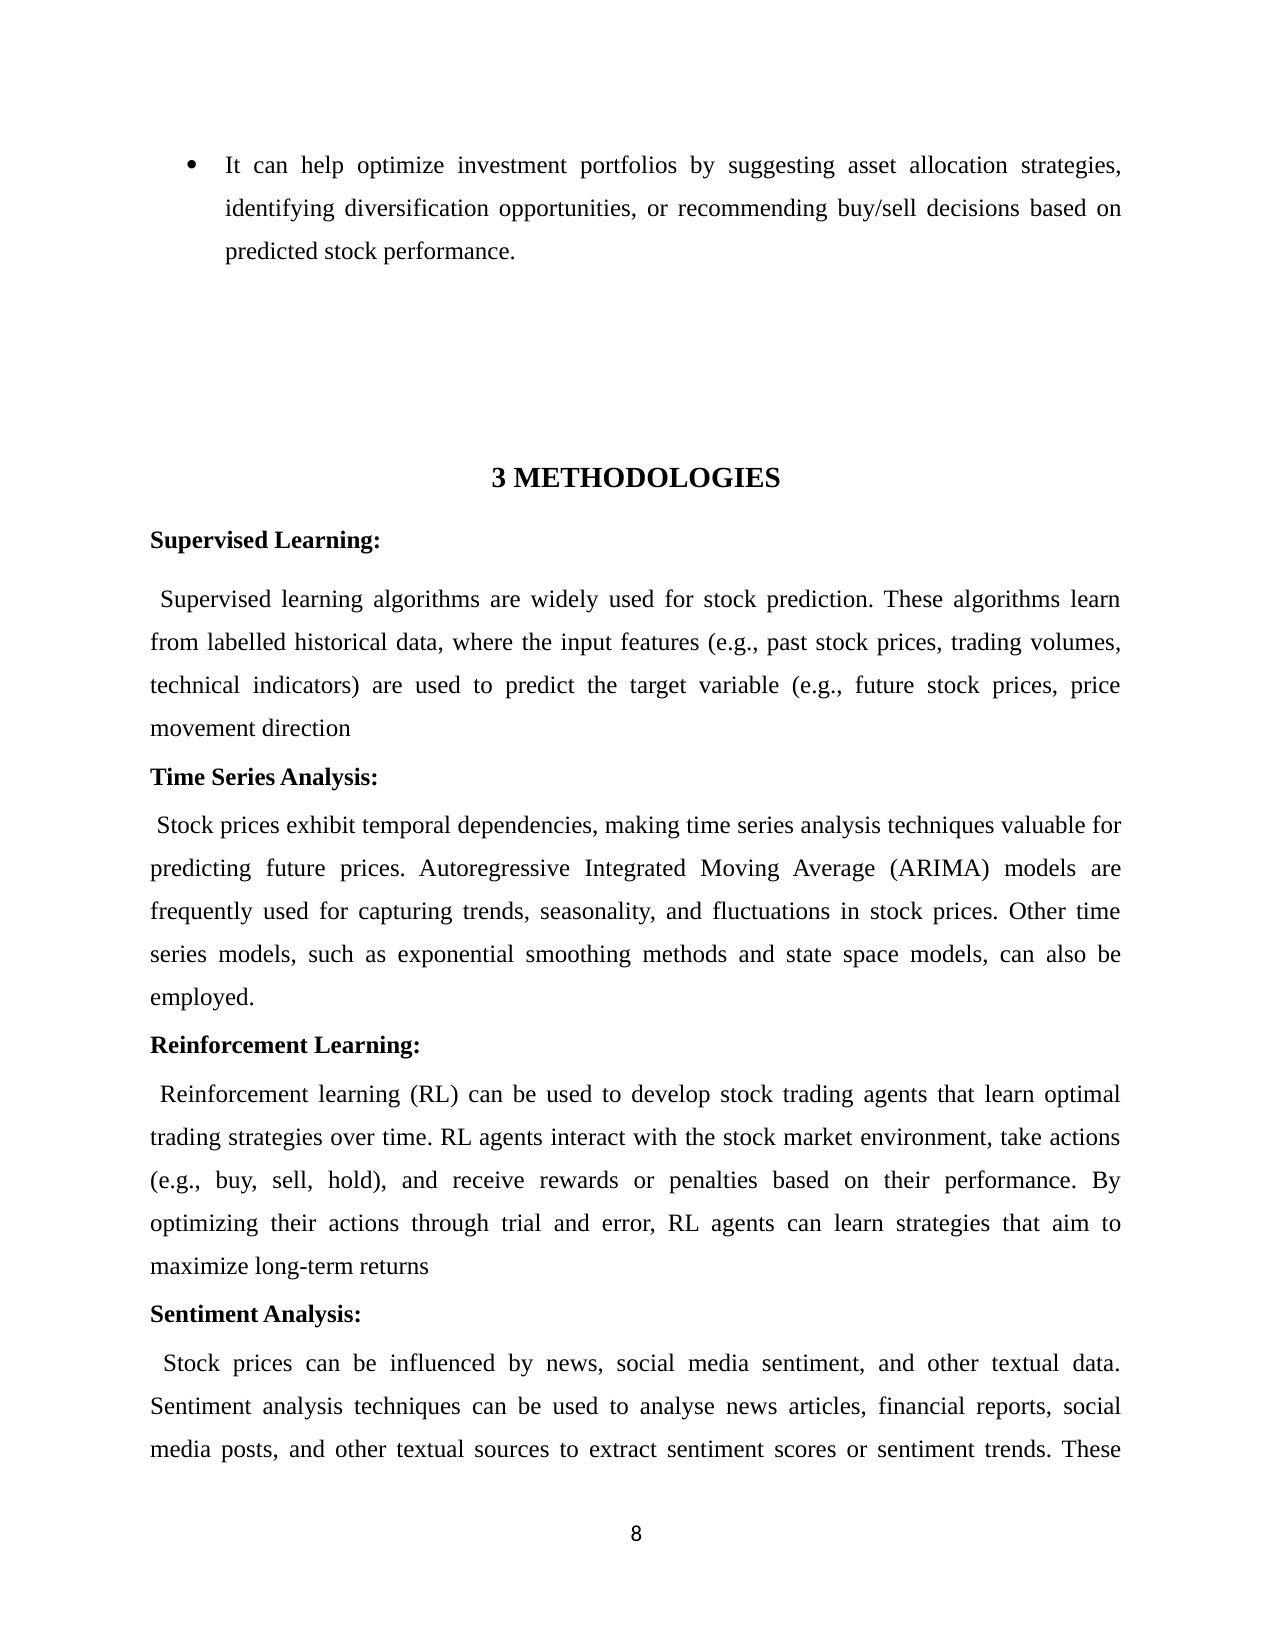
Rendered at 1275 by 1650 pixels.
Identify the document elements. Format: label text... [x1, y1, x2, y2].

text Stock prices exhibit temporal dependencies, making time series analysis techniques valuable for predicting future prices. Autoregressive Integrated Moving Average (ARIMA) models are frequently used for capturing trends, seasonality, and fluctuations in stock prices. Other time series models, such as exponential smoothing methods and state space models, can also be employed. [150, 810, 1122, 1011]
text Supervised learning algorithms are widely used for stock prediction. These algorithms learn from labelled historical data, where the input features (e.g., past stock prices, trading volumes, technical indicators) are used to predict the target variable (e.g., future stock prices, price movement direction [150, 584, 1122, 742]
text 3 METHODOLOGIES [150, 460, 1122, 493]
list It can help optimize investment portfolios by suggesting asset allocation strategies, identifying diversification opportunities, or recommending buy/sell decisions based on predicted stock performance. [187, 150, 1122, 265]
text Sentiment Analysis: [150, 1299, 1122, 1328]
text Reinforcement Learning: [150, 1031, 1122, 1059]
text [150, 1348, 1122, 1463]
text Time Series Analysis: [150, 762, 1122, 790]
text Reinforcement learning (RL) can be used to develop stock trading agents that learn optimal trading strategies over time. RL agents interact with the stock market environment, take actions (e.g., buy, sell, hold), and receive rewards or penalties based on their performance. By optimizing their actions through trial and error, RL agents can learn strategies that aim to maximize long-term returns [150, 1079, 1122, 1280]
text Supervised Learning: [150, 526, 1122, 554]
